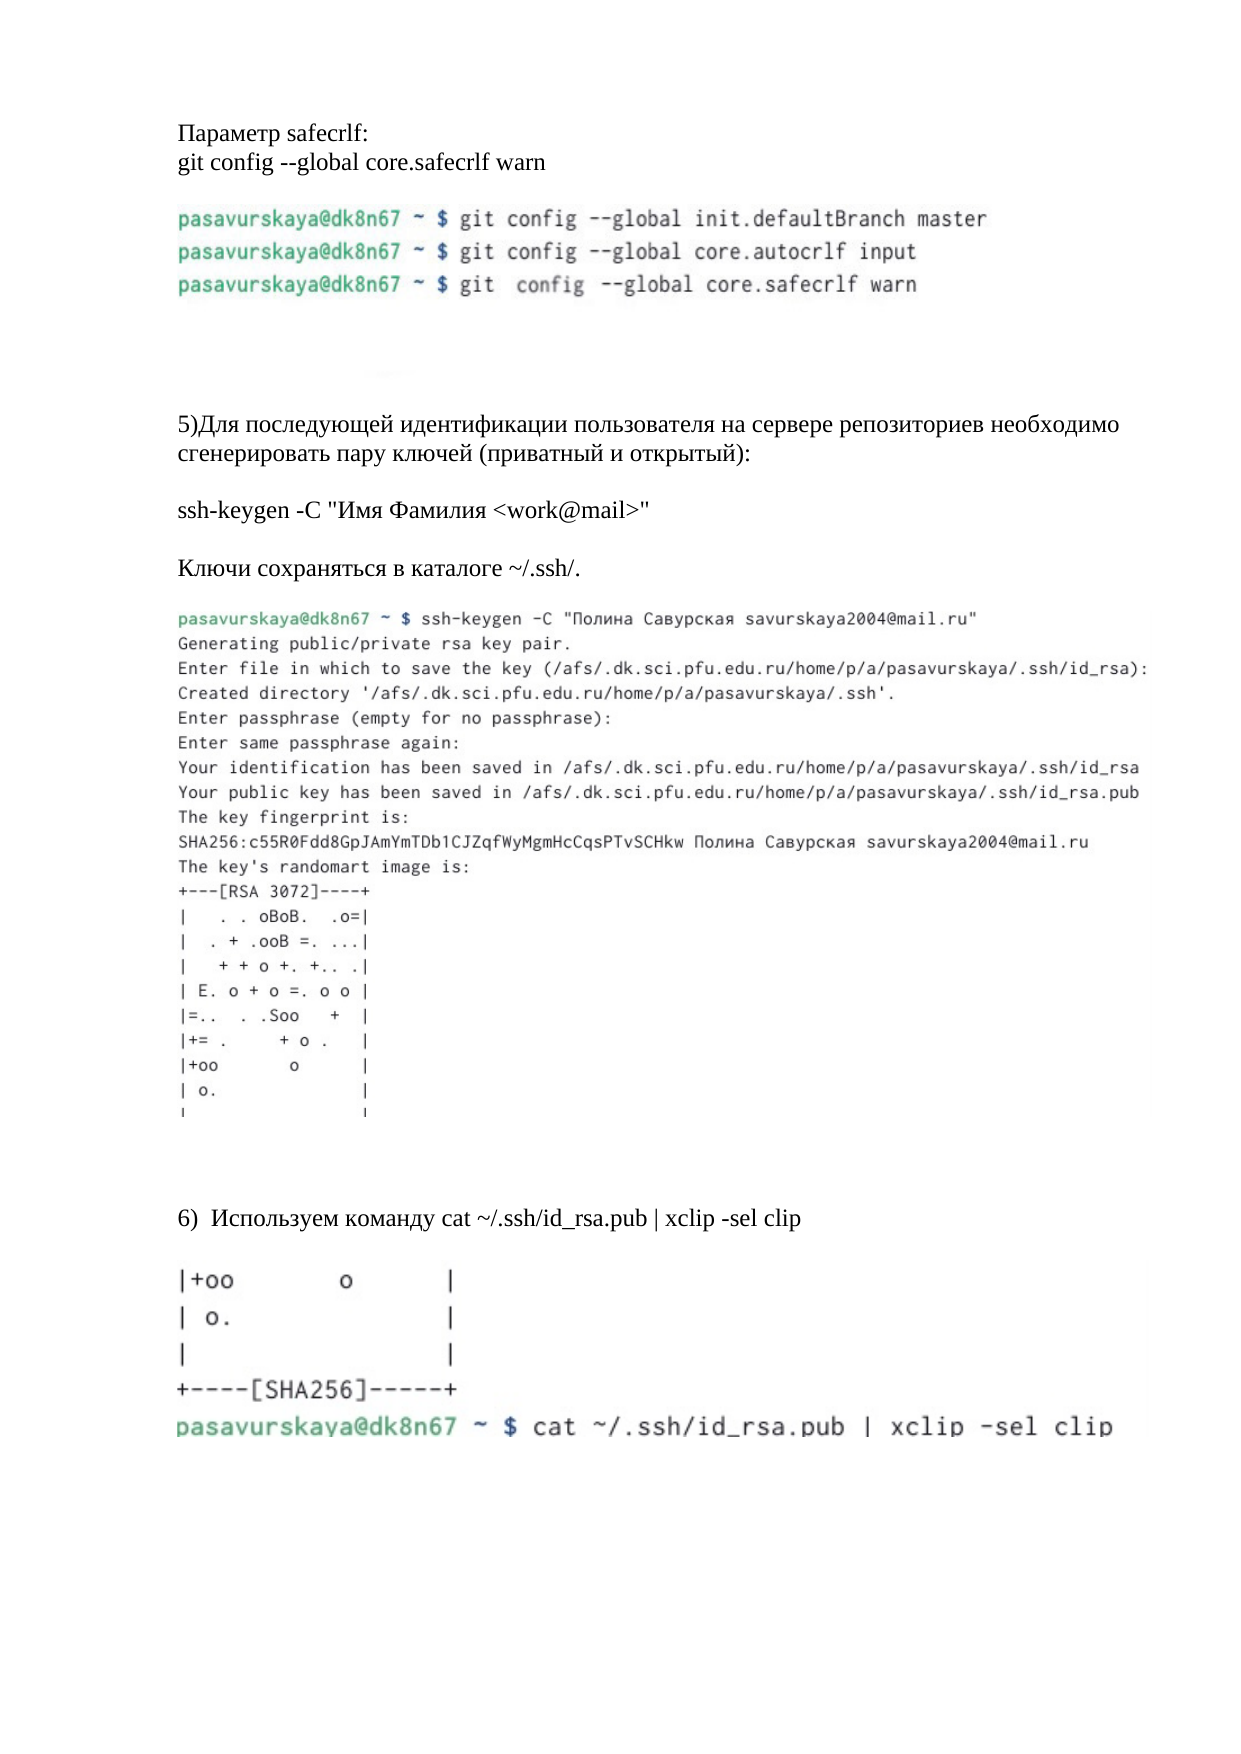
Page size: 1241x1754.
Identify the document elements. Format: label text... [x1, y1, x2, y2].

text Ключи сохраняться в каталоге ~/.ssh/. [177, 553, 1152, 582]
picture [177, 611, 1152, 1117]
picture [177, 204, 1018, 380]
text Параметр safecrlf: git config --global core.safecrlf warn [177, 118, 1152, 176]
picture [177, 1260, 1152, 1437]
text 5)Для последующей идентификации пользователя на сервере репозиториев необходимо сгенерировать пару ключей (приватный и открытый): [177, 409, 1152, 466]
text 6) Используем команду cat ~/.ssh/id_rsa.pub | xclip -sel clip [177, 1203, 1152, 1232]
text ssh-keygen -C "Имя Фамилия <work@mail>" [177, 496, 1152, 524]
